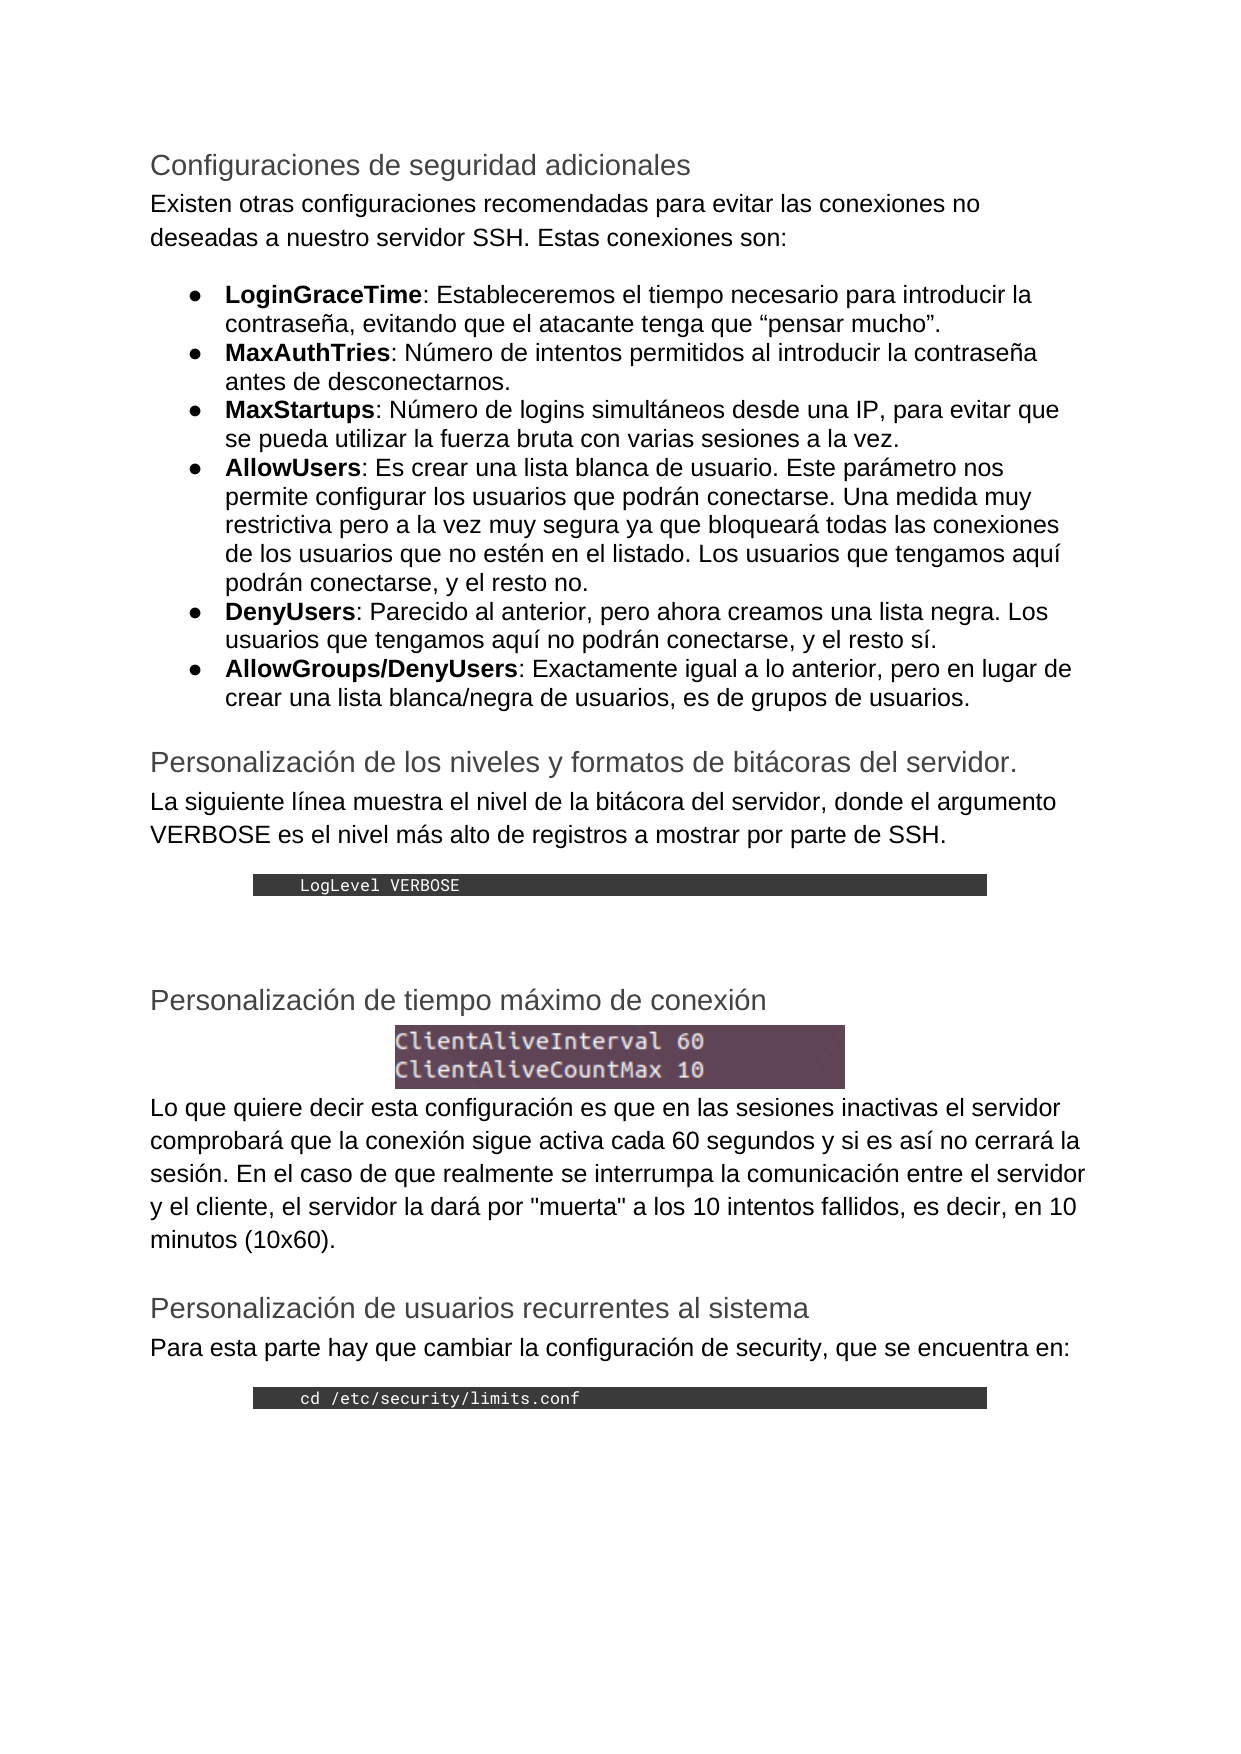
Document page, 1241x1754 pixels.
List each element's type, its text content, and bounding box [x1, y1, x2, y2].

subtitle Personalización de tiempo máximo de conexión [150, 983, 1090, 1017]
list AllowUsers: Es crear una lista blanca de usuario. Este parámetro nos permite configurar los usuarios que podrán conectarse. Una medida muy restrictiva pero a la vez muy segura ya que bloqueará todas las conexiones de los usuarios que no estén en el listado. Los usuarios que tengamos aquí podrán conectarse, y el resto no. [187, 453, 1090, 597]
subtitle Configuraciones de seguridad adicionales [150, 148, 1090, 181]
subtitle Personalización de usuarios recurrentes al sistema [150, 1291, 1090, 1325]
text Para esta parte hay que cambiar la configuración de security, que se encuentra en: [150, 1333, 1090, 1362]
list MaxAuthTries: Número de intentos permitidos al introducir la contraseña antes de desconectarnos. [187, 338, 1090, 396]
text LogLevel VERBOSE [253, 874, 987, 896]
subtitle Personalización de los niveles y formatos de bitácoras del servidor. [150, 745, 1090, 779]
list AllowGroups/DenyUsers: Exactamente igual a lo anterior, pero en lugar de crear una lista blanca/negra de usuarios, es de grupos de usuarios. [187, 654, 1090, 712]
text La siguiente línea muestra el nivel de la bitácora del servidor, donde el argumento [150, 787, 1090, 816]
list MaxStartups: Número de logins simultáneos desde una IP, para evitar que se pueda utilizar la fuerza bruta con varias sesiones a la vez. [187, 396, 1090, 453]
text Existen otras configuraciones recomendadas para evitar las conexiones no deseadas a nuestro servidor SSH. Estas conexiones son: [150, 189, 1090, 251]
text VERBOSE es el nivel más alto de registros a mostrar por parte de SSH. [150, 820, 1090, 849]
text cd /etc/security/limits.conf [253, 1387, 987, 1409]
picture [395, 1025, 845, 1089]
text Lo que quiere decir esta configuración es que en las sesiones inactivas el servidor comprobará que la conexión sigue activa cada 60 segundos y si es así no cerrará la sesión. En el caso de que realmente se interrumpa la comunicación entre el servidor y el cliente, el servidor la dará por "muerta" a los 10 intentos fallidos, es decir, en 10 minutos (10x60). [150, 1093, 1090, 1254]
list LoginGraceTime: Estableceremos el tiempo necesario para introducir la contraseña, evitando que el atacante tenga que “pensar mucho”. [187, 281, 1090, 338]
list DenyUsers: Parecido al anterior, pero ahora creamos una lista negra. Los usuarios que tengamos aquí no podrán conectarse, y el resto sí. [187, 597, 1090, 654]
